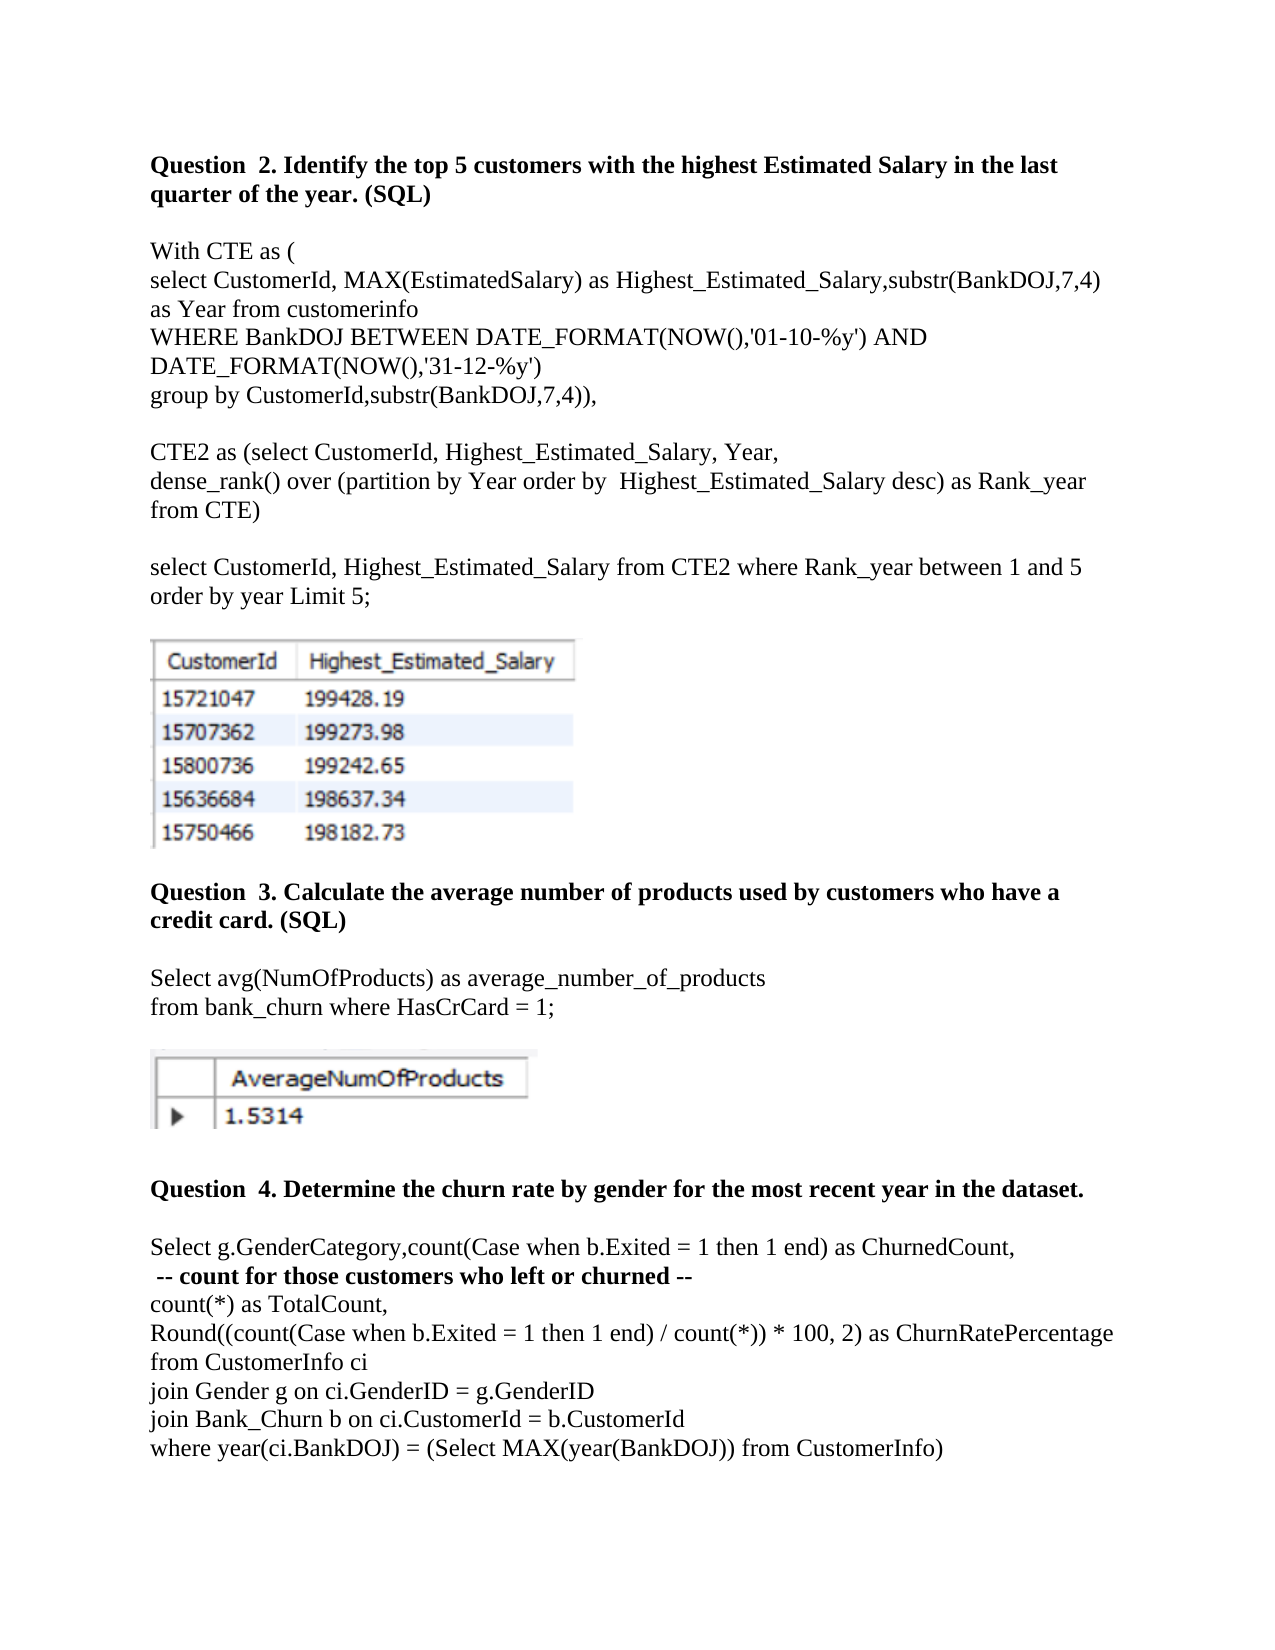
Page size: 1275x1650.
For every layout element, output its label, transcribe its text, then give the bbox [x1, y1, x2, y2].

text count(*) as TotalCount, [150, 1289, 1125, 1318]
text Question 3. Calculate the average number of products used by customers who have a credit card. (SQL) [150, 877, 1125, 934]
text select CustomerId, MAX(EstimatedSalary) as Highest_Estimated_Salary,substr(BankDOJ,7,4) as Year from customerinfo [150, 265, 1125, 322]
text CTE2 as (select CustomerId, Highest_Estimated_Salary, Year, [150, 437, 1125, 466]
text -- count for those customers who left or churned -- [150, 1261, 1125, 1289]
text Question 4. Determine the churn rate by gender for the most recent year in the dataset. [150, 1174, 1125, 1203]
text Select avg(NumOfProducts) as average_number_of_products [150, 963, 1125, 992]
text join Gender g on ci.GenderID = g.GenderID [150, 1376, 1125, 1404]
text join Bank_Churn b on ci.CustomerId = b.CustomerId [150, 1404, 1125, 1433]
text WHERE BankDOJ BETWEEN DATE_FORMAT(NOW(),'01-10-%y') AND DATE_FORMAT(NOW(),'31-12-%y') [150, 322, 1125, 380]
text where year(ci.BankDOJ) = (Select MAX(year(BankDOJ)) from CustomerInfo) [150, 1433, 1125, 1462]
text dense_rank() over (partition by Year order by Highest_Estimated_Salary desc) as Rank_year from CTE) [150, 466, 1125, 524]
picture [150, 1049, 538, 1129]
picture [150, 638, 583, 849]
text order by year Limit 5; [150, 581, 1125, 610]
text from bank_churn where HasCrCard = 1; [150, 992, 1125, 1021]
text Select g.GenderCategory,count(Case when b.Exited = 1 then 1 end) as ChurnedCount, [150, 1232, 1125, 1261]
text Round((count(Case when b.Exited = 1 then 1 end) / count(*)) * 100, 2) as ChurnRatePercentage [150, 1318, 1125, 1347]
text from CustomerInfo ci [150, 1347, 1125, 1376]
text Question 2. Identify the top 5 customers with the highest Estimated Salary in the last quarter of the year. (SQL) [150, 150, 1125, 207]
text With CTE as ( [150, 236, 1125, 265]
text select CustomerId, Highest_Estimated_Salary from CTE2 where Rank_year between 1 and 5 [150, 552, 1125, 581]
text group by CustomerId,substr(BankDOJ,7,4)), [150, 380, 1125, 409]
